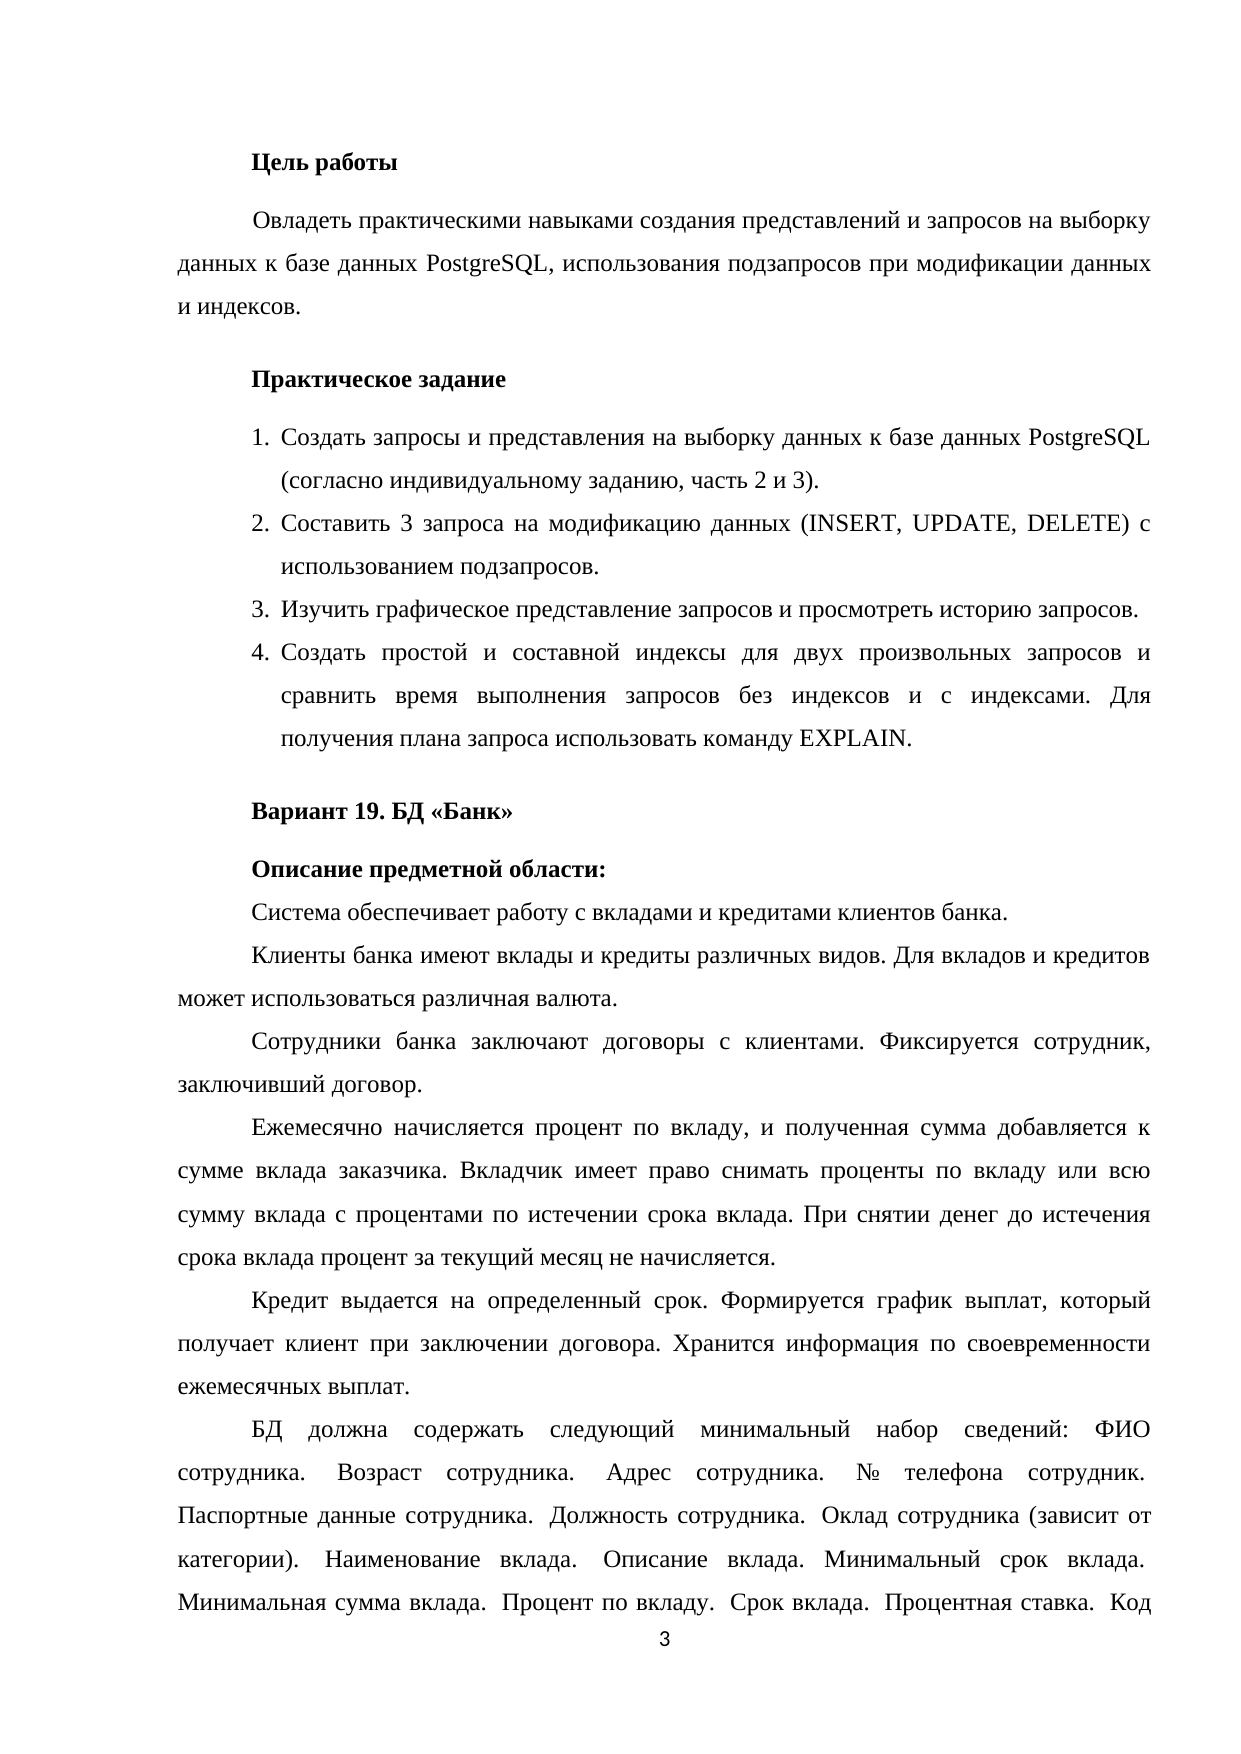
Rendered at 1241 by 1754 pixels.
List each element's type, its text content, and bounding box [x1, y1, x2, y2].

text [177, 1414, 1152, 1616]
list Составить 3 запроса на модификацию данных (INSERT, UPDATE, DELETE) с использованием подзапросов. [251, 508, 1152, 580]
list Создать запросы и представления на выборку данных к базе данных PostgreSQL (согласно индивидуальному заданию, часть 2 и 3). [251, 422, 1152, 493]
text Сотрудники банка заключают договоры с клиентами. Фиксируется сотрудник, заключивший договор. [177, 1026, 1152, 1098]
text Ежемесячно начисляется процент по вкладу, и полученная сумма добавляется к сумме вклада заказчика. Вкладчик имеет право снимать проценты по вкладу или всю сумму вклада с процентами по истечении срока вклада. При снятии денег до истечения срока вклада процент за текущий месяц не начисляется. [177, 1112, 1152, 1271]
subtitle Вариант 19. БД «Банк» [177, 796, 1152, 824]
text Кредит выдается на определенный срок. Формируется график выплат, который получает клиент при заключении договора. Хранится информация по своевременности ежемесячных выплат. [177, 1285, 1152, 1400]
text Описание предметной области: [177, 854, 1152, 882]
text Клиенты банка имеют вклады и кредиты различных видов. Для вкладов и кредитов может использоваться различная валюта. [177, 940, 1152, 1012]
text Система обеспечивает работу с вкладами и кредитами клиентов банка. [177, 897, 1152, 926]
list Изучить графическое представление запросов и просмотреть историю запросов. [251, 594, 1152, 623]
list Создать простой и составной индексы для двух произвольных запросов и сравнить время выполнения запросов без индексов и с индексами. Для получения плана запроса использовать команду EXPLAIN. [251, 637, 1152, 752]
text Овладеть практическими навыками создания представлений и запросов на выборку данных к базе данных PostgreSQL, использования подзапросов при модификации данных и индексов. [177, 205, 1152, 320]
subtitle Практическое задание [177, 364, 1152, 392]
subtitle Цель работы [177, 147, 1152, 176]
